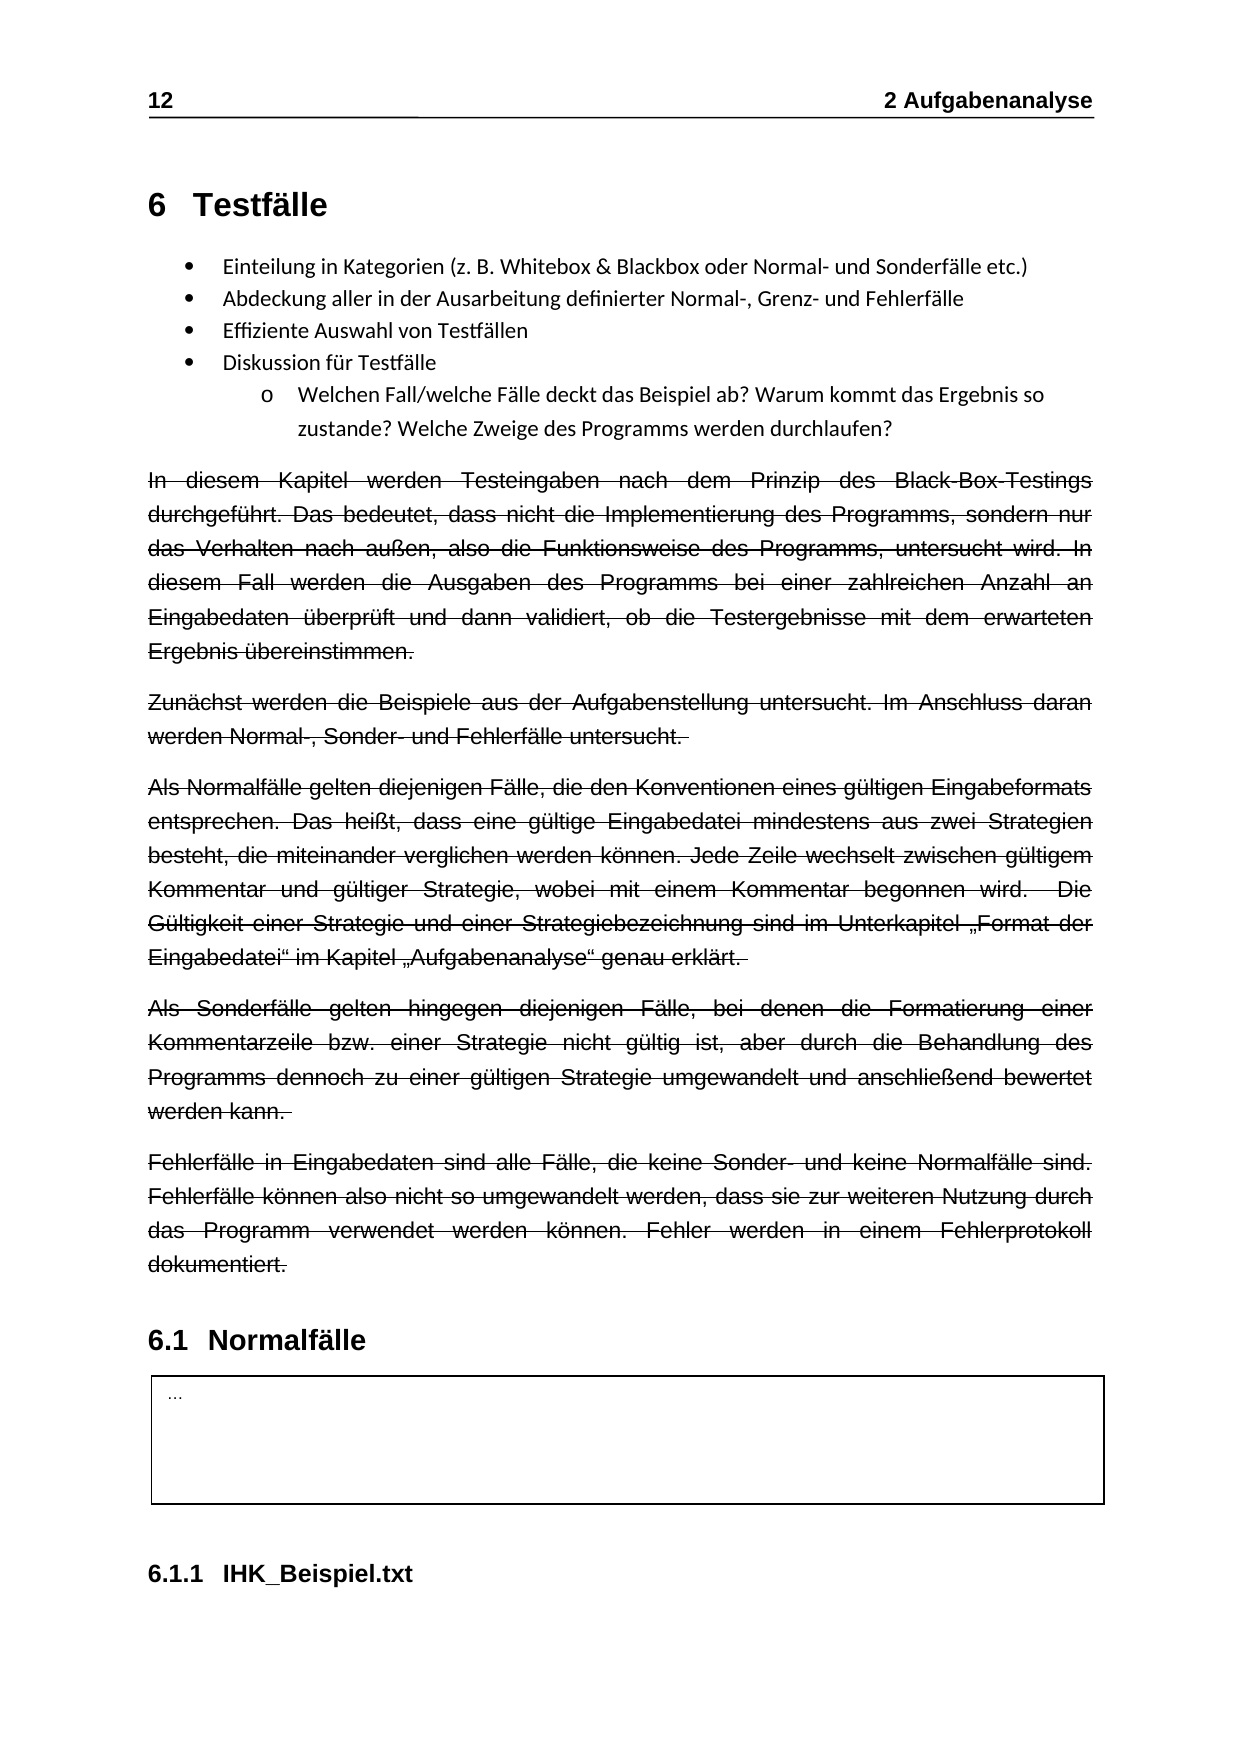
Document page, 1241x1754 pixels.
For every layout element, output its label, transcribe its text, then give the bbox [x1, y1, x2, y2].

list Welchen Fall/welche Fälle deckt das Beispiel ab? Warum kommt das Ergebnis so zustande? Welche Zweige des Programms werden durchlaufen? [260, 381, 1092, 442]
text Als Normalfälle gelten diejenigen Fälle, die den Konventionen eines gültigen Eingabeformats entsprechen. Das heißt, dass eine gültige Eingabedatei mindestens aus zwei Strategien besteht, die miteinander verglichen werden können. Jede Zeile wechselt zwischen gültigem Kommentar und gültiger Strategie, wobei mit einem Kommentar begonnen wird. Die Gültigkeit einer Strategie und einer Strategiebezeichnung sind im Unterkapitel „Format der Eingabedatei“ im Kapitel „Aufgabenanalyse“ genau erklärt. [148, 823, 1092, 856]
text Zunächst werden die Beispiele aus der Aufgabenstellung untersucht. Im Anschluss daran werden Normal-, Sonder- und Fehlerfälle untersucht. [148, 688, 1092, 703]
text In diesem Kapitel werden Testeingaben nach dem Prinzip des Black-Box-Testings durchgeführt. Das bedeutet, dass nicht die Implementierung des Programms, sondern nur das Verhalten nach außen, also die Funktionsweise des Programms, untersucht wird. In diesem Fall werden die Ausgaben des Programms bei einer zahlreichen Anzahl an Eingabedaten überprüft und dann validiert, ob die Testergebnisse mit dem erwarteten Ergebnis übereinstimmen. [148, 482, 1092, 515]
subtitle Testfälle [148, 185, 1092, 224]
text Als Normalfälle gelten diejenigen Fälle, die den Konventionen eines gültigen Eingabeformats entsprechen. Das heißt, dass eine gültige Eingabedatei mindestens aus zwei Strategien besteht, die miteinander verglichen werden können. Jede Zeile wechselt zwischen gültigem Kommentar und gültiger Strategie, wobei mit einem Kommentar begonnen wird. Die Gültigkeit einer Strategie und einer Strategiebezeichnung sind im Unterkapitel „Format der Eingabedatei“ im Kapitel „Aufgabenanalyse“ genau erklärt. [148, 891, 1092, 924]
list Abdeckung aller in der Ausarbeitung definierter Normal-, Grenz- und Fehlerfälle [185, 284, 1092, 312]
subtitle IHK_Beispiel.txt [148, 1399, 1092, 1588]
text Zunächst werden die Beispiele aus der Aufgabenstellung untersucht. Im Anschluss daran werden Normal-, Sonder- und Fehlerfälle untersucht. [148, 704, 1092, 749]
text Als Sonderfälle gelten hingegen diejenigen Fälle, bei denen die Formatierung einer Kommentarzeile bzw. einer Strategie nicht gültig ist, aber durch die Behandlung des Programms dennoch zu einer gültigen Strategie umgewandelt und anschließend bewertet werden kann. [148, 1011, 1092, 1044]
text Fehlerfälle in Eingabedaten sind alle Fälle, die keine Sonder- und keine Normalfälle sind. Fehlerfälle können also nicht so umgewandelt werden, dass sie zur weiteren Nutzung durch das Programm verwendet werden können. Fehler werden in einem Fehlerprotokoll dokumentiert. [148, 1232, 1092, 1277]
text Als Sonderfälle gelten hingegen diejenigen Fälle, bei denen die Formatierung einer Kommentarzeile bzw. einer Strategie nicht gültig ist, aber durch die Behandlung des Programms dennoch zu einer gültigen Strategie umgewandelt und anschließend bewertet werden kann. [148, 1079, 1092, 1124]
text In diesem Kapitel werden Testeingaben nach dem Prinzip des Black-Box-Testings durchgeführt. Das bedeutet, dass nicht die Implementierung des Programms, sondern nur das Verhalten nach außen, also die Funktionsweise des Programms, untersucht wird. In diesem Fall werden die Ausgaben des Programms bei einer zahlreichen Anzahl an Eingabedaten überprüft und dann validiert, ob die Testergebnisse mit dem erwarteten Ergebnis übereinstimmen. [148, 551, 1092, 584]
text Als Normalfälle gelten diejenigen Fälle, die den Konventionen eines gültigen Eingabeformats entsprechen. Das heißt, dass eine gültige Eingabedatei mindestens aus zwei Strategien besteht, die miteinander verglichen werden können. Jede Zeile wechselt zwischen gültigem Kommentar und gültiger Strategie, wobei mit einem Kommentar begonnen wird. Die Gültigkeit einer Strategie und einer Strategiebezeichnung sind im Unterkapitel „Format der Eingabedatei“ im Kapitel „Aufgabenanalyse“ genau erklärt. [148, 857, 1092, 890]
text Fehlerfälle in Eingabedaten sind alle Fälle, die keine Sonder- und keine Normalfälle sind. Fehlerfälle können also nicht so umgewandelt werden, dass sie zur weiteren Nutzung durch das Programm verwendet werden können. Fehler werden in einem Fehlerprotokoll dokumentiert. [148, 1164, 1092, 1197]
subtitle Normalfälle [148, 1323, 1092, 1356]
text In diesem Kapitel werden Testeingaben nach dem Prinzip des Black-Box-Testings durchgeführt. Das bedeutet, dass nicht die Implementierung des Programms, sondern nur das Verhalten nach außen, also die Funktionsweise des Programms, untersucht wird. In diesem Fall werden die Ausgaben des Programms bei einer zahlreichen Anzahl an Eingabedaten überprüft und dann validiert, ob die Testergebnisse mit dem erwarteten Ergebnis übereinstimmen. [148, 516, 1092, 549]
list Effiziente Auswahl von Testfällen [185, 316, 1092, 344]
text Als Normalfälle gelten diejenigen Fälle, die den Konventionen eines gültigen Eingabeformats entsprechen. Das heißt, dass eine gültige Eingabedatei mindestens aus zwei Strategien besteht, die miteinander verglichen werden können. Jede Zeile wechselt zwischen gültigem Kommentar und gültiger Strategie, wobei mit einem Kommentar begonnen wird. Die Gültigkeit einer Strategie und einer Strategiebezeichnung sind im Unterkapitel „Format der Eingabedatei“ im Kapitel „Aufgabenanalyse“ genau erklärt. [148, 789, 1092, 822]
text Als Sonderfälle gelten hingegen diejenigen Fälle, bei denen die Formatierung einer Kommentarzeile bzw. einer Strategie nicht gültig ist, aber durch die Behandlung des Programms dennoch zu einer gültigen Strategie umgewandelt und anschließend bewertet werden kann. [148, 1045, 1092, 1078]
list Diskussion für Testfälle [185, 348, 1092, 376]
text In diesem Kapitel werden Testeingaben nach dem Prinzip des Black-Box-Testings durchgeführt. Das bedeutet, dass nicht die Implementierung des Programms, sondern nur das Verhalten nach außen, also die Funktionsweise des Programms, untersucht wird. In diesem Fall werden die Ausgaben des Programms bei einer zahlreichen Anzahl an Eingabedaten überprüft und dann validiert, ob die Testergebnisse mit dem erwarteten Ergebnis übereinstimmen. [148, 585, 1092, 618]
text In diesem Kapitel werden Testeingaben nach dem Prinzip des Black-Box-Testings durchgeführt. Das bedeutet, dass nicht die Implementierung des Programms, sondern nur das Verhalten nach außen, also die Funktionsweise des Programms, untersucht wird. In diesem Fall werden die Ausgaben des Programms bei einer zahlreichen Anzahl an Eingabedaten überprüft und dann validiert, ob die Testergebnisse mit dem erwarteten Ergebnis übereinstimmen. [148, 619, 1092, 664]
text Als Normalfälle gelten diejenigen Fälle, die den Konventionen eines gültigen Eingabeformats entsprechen. Das heißt, dass eine gültige Eingabedatei mindestens aus zwei Strategien besteht, die miteinander verglichen werden können. Jede Zeile wechselt zwischen gültigem Kommentar und gültiger Strategie, wobei mit einem Kommentar begonnen wird. Die Gültigkeit einer Strategie und einer Strategiebezeichnung sind im Unterkapitel „Format der Eingabedatei“ im Kapitel „Aufgabenanalyse“ genau erklärt. [148, 926, 1092, 971]
text Fehlerfälle in Eingabedaten sind alle Fälle, die keine Sonder- und keine Normalfälle sind. Fehlerfälle können also nicht so umgewandelt werden, dass sie zur weiteren Nutzung durch das Programm verwendet werden können. Fehler werden in einem Fehlerprotokoll dokumentiert. [148, 1198, 1092, 1231]
list Einteilung in Kategorien (z. B. Whitebox & Blackbox oder Normal- und Sonderfälle etc.) [185, 252, 1092, 280]
